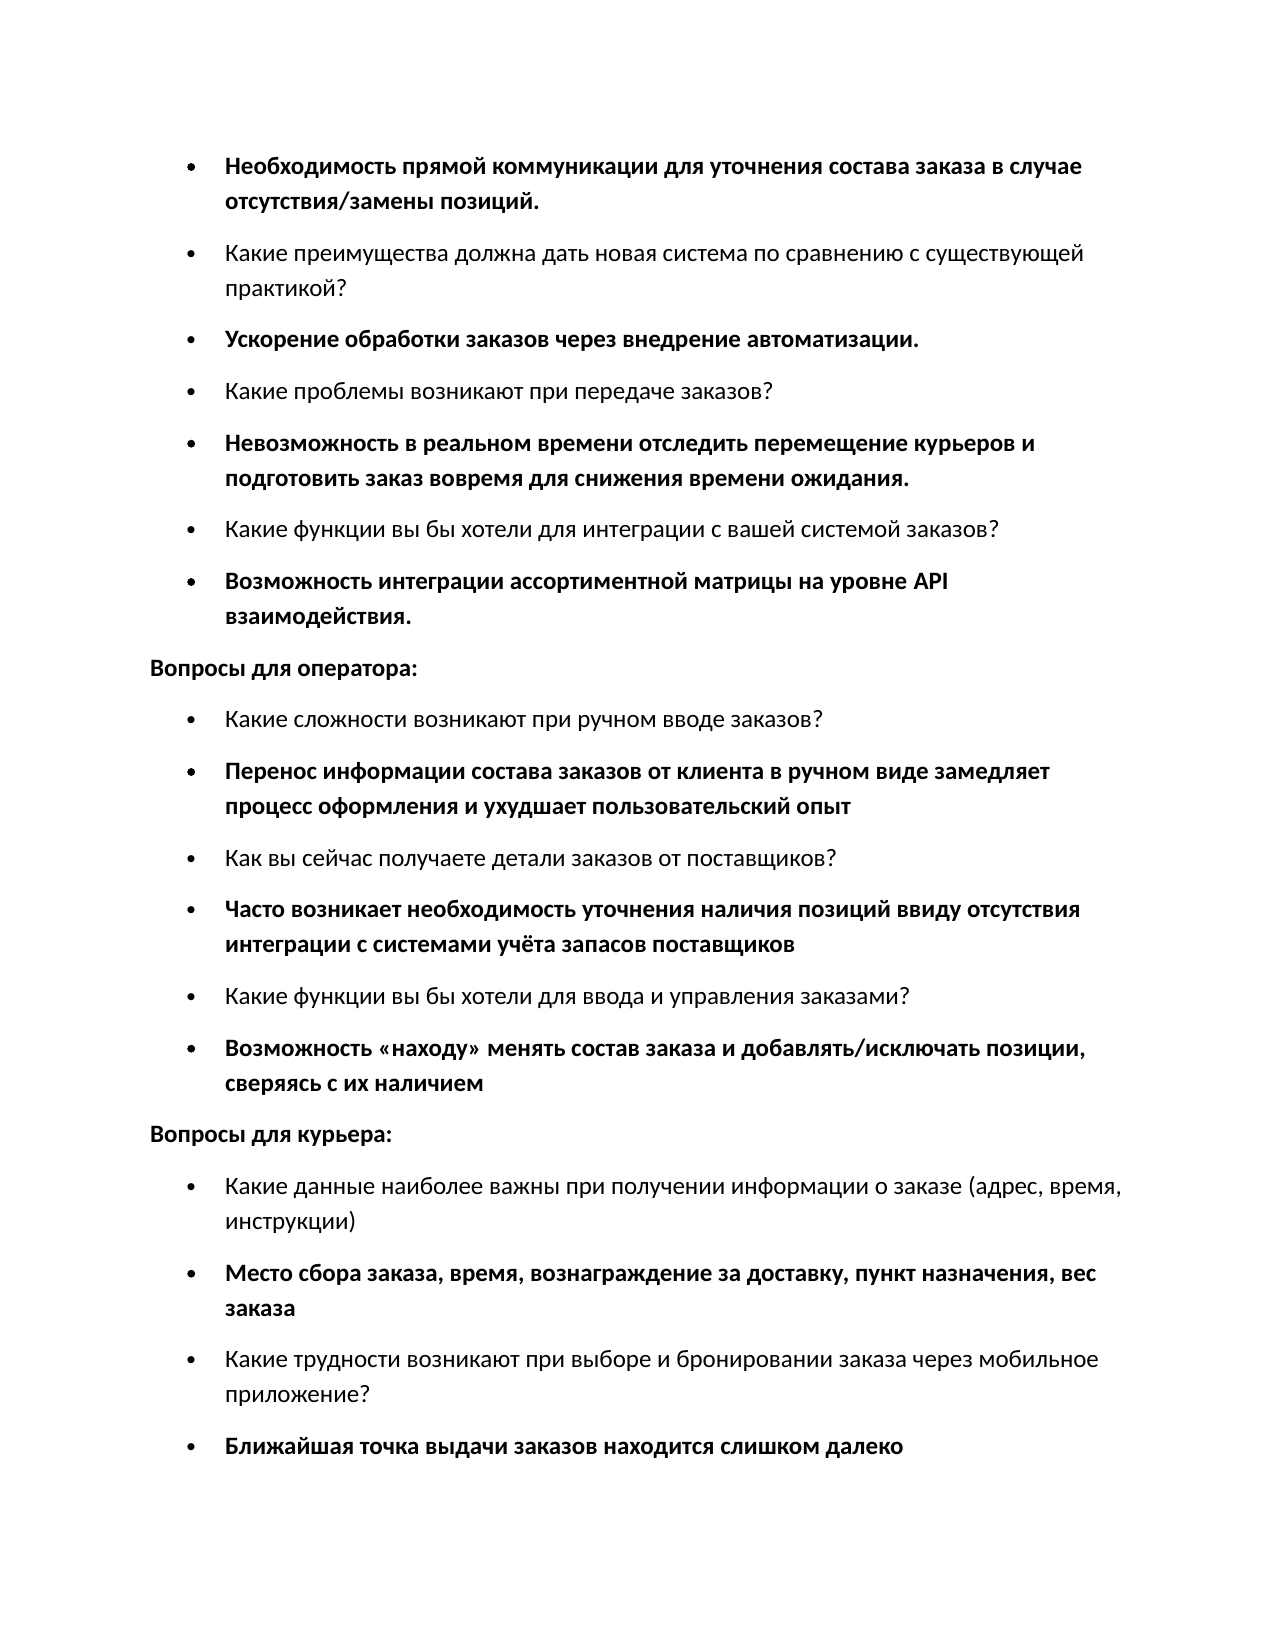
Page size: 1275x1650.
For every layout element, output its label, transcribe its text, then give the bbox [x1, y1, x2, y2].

list Ближайшая точка выдачи заказов находится слишком далеко [187, 1430, 1125, 1461]
list Необходимость прямой коммуникации для уточнения состава заказа в случае отсутствия/замены позиций. [187, 150, 1125, 216]
list Перенос информации состава заказов от клиента в ручном виде замедляет процесс оформления и ухудшает пользовательский опыт [187, 755, 1125, 821]
list Какие трудности возникают при выборе и бронировании заказа через мобильное приложение? [187, 1343, 1125, 1409]
text Вопросы для курьера: [150, 1118, 1125, 1149]
list Какие проблемы возникают при передаче заказов? [187, 375, 1125, 406]
list Какие функции вы бы хотели для интеграции с вашей системой заказов? [187, 513, 1125, 544]
list Возможность интеграции ассортиментной матрицы на уровне API взаимодействия. [187, 565, 1125, 631]
list Какие сложности возникают при ручном вводе заказов? [187, 703, 1125, 734]
text Вопросы для оператора: [150, 652, 1125, 682]
list Какие функции вы бы хотели для ввода и управления заказами? [187, 980, 1125, 1011]
list Часто возникает необходимость уточнения наличия позиций ввиду отсутствия интеграции с системами учёта запасов поставщиков [187, 893, 1125, 959]
list Как вы сейчас получаете детали заказов от поставщиков? [187, 842, 1125, 872]
list Ускорение обработки заказов через внедрение автоматизации. [187, 323, 1125, 354]
list Возможность «находу» менять состав заказа и добавлять/исключать позиции, сверяясь с их наличием [187, 1032, 1125, 1097]
list Какие преимущества должна дать новая система по сравнению с существующей практикой? [187, 237, 1125, 302]
list Место сбора заказа, время, вознаграждение за доставку, пункт назначения, вес заказа [187, 1257, 1125, 1322]
list Какие данные наиболее важны при получении информации о заказе (адрес, время, инструкции) [187, 1170, 1125, 1236]
list Невозможность в реальном времени отследить перемещение курьеров и подготовить заказ вовремя для снижения времени ожидания. [187, 427, 1125, 492]
